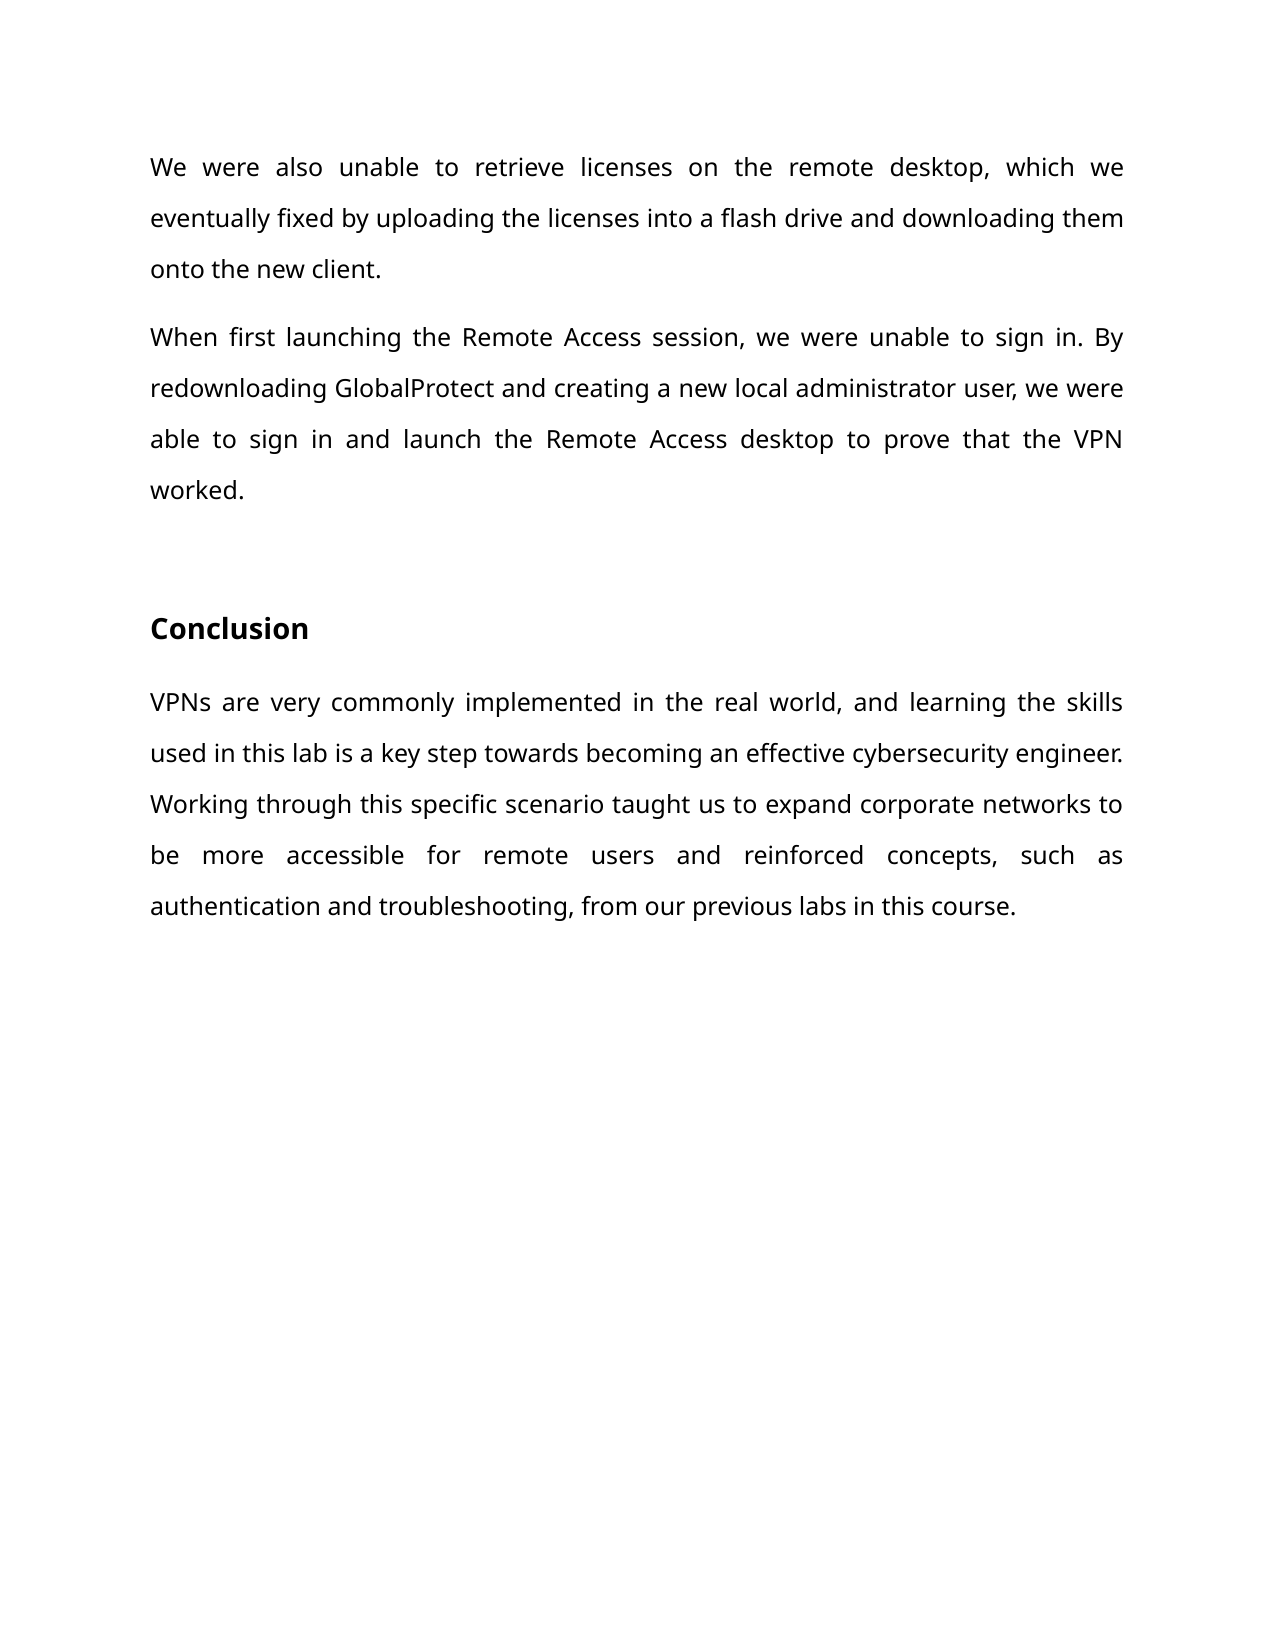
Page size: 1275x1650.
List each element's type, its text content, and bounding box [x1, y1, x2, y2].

text When first launching the Remote Access session, we were unable to sign in. By redownloading GlobalProtect and creating a new local administrator user, we were able to sign in and launch the Remote Access desktop to prove that the VPN worked. [150, 320, 1125, 507]
text VPNs are very commonly implemented in the real world, and learning the skills used in this lab is a key step towards becoming an effective cybersecurity engineer. Working through this specific scenario taught us to expand corporate networks to be more accessible for remote users and reinforced concepts, such as authentication and troubleshooting, from our previous labs in this course. [150, 684, 1125, 923]
text We were also unable to retrieve licenses on the remote desktop, which we eventually fixed by uploading the licenses into a flash drive and downloading them onto the new client. [150, 150, 1125, 286]
text Conclusion [150, 608, 1125, 648]
